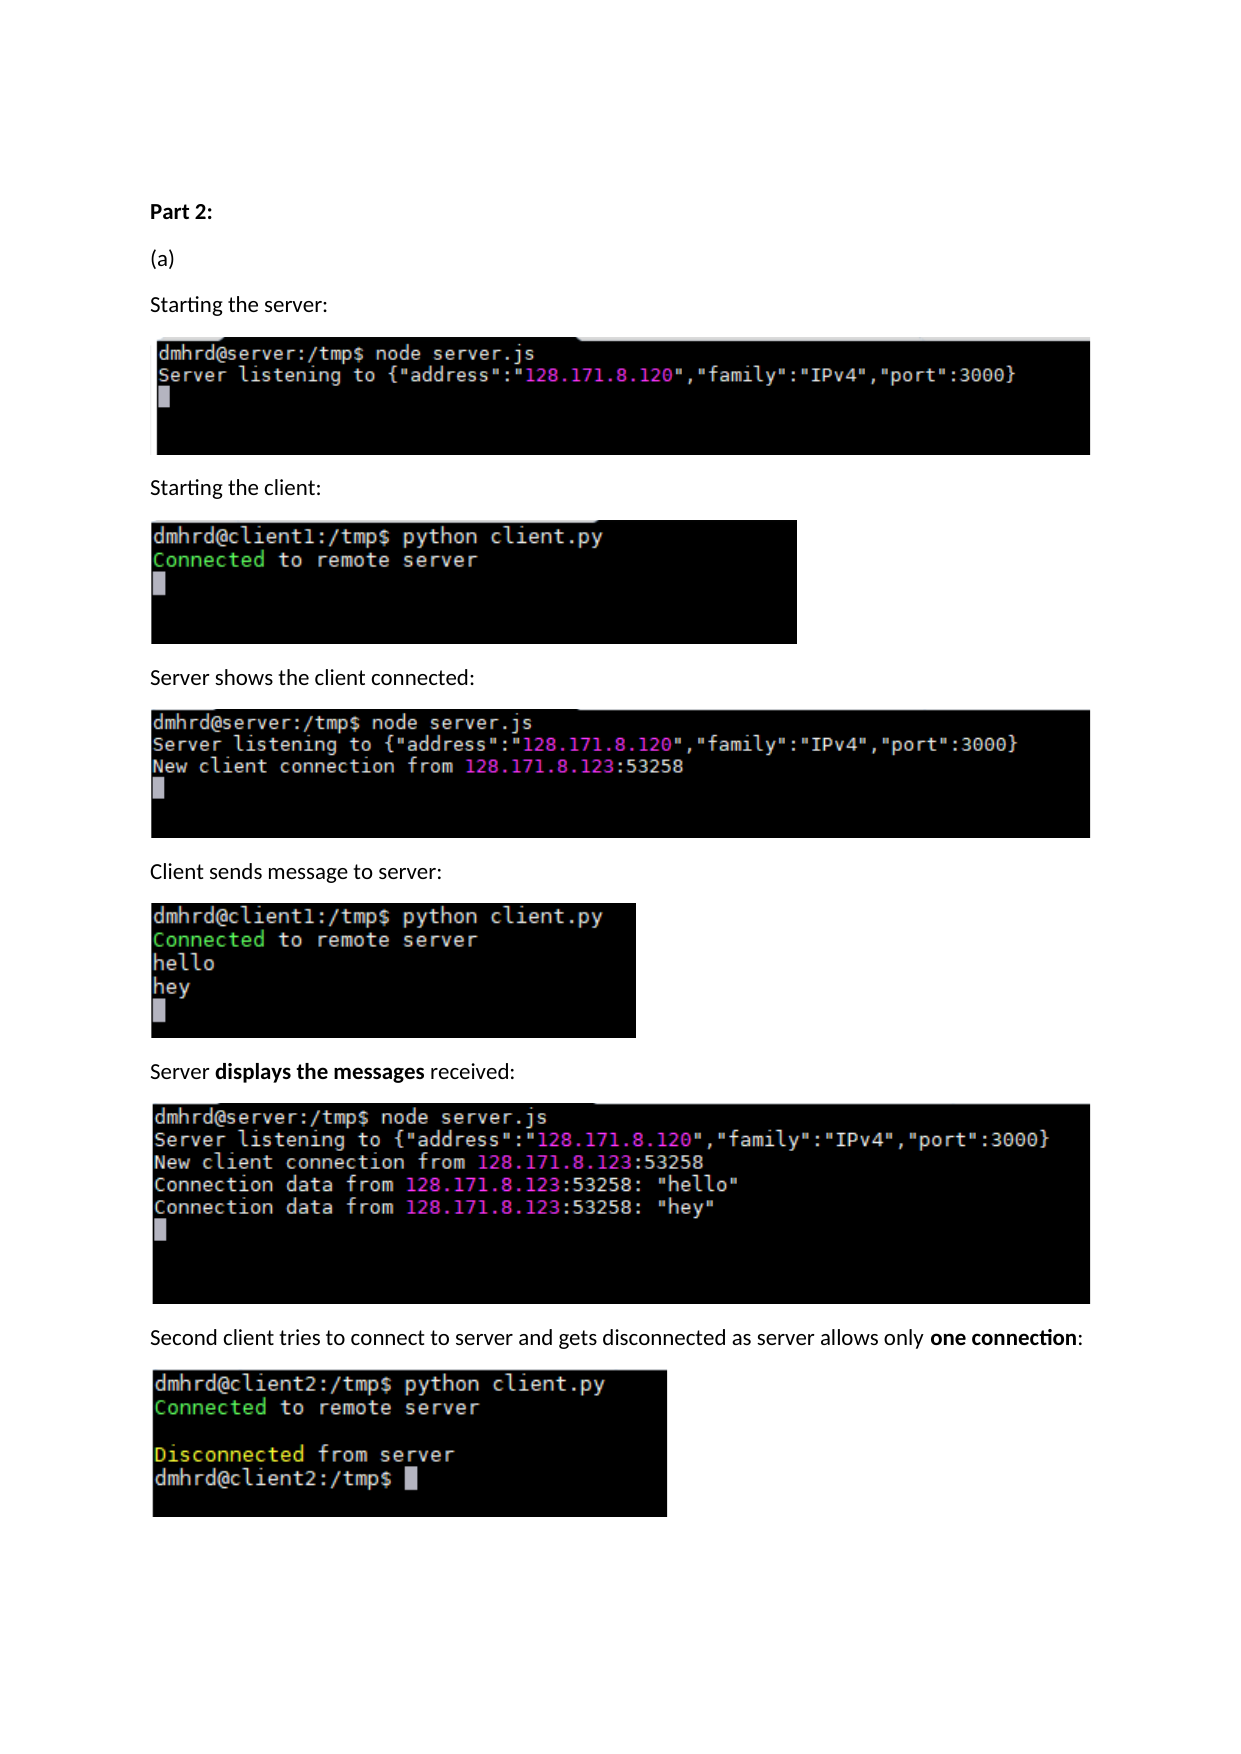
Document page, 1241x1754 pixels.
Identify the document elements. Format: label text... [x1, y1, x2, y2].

picture [150, 337, 1091, 455]
text Client sends message to server: [150, 857, 1090, 885]
picture [150, 903, 636, 1038]
text Second client tries to connect to server and gets disconnected as server allows only one connection: [150, 1323, 1090, 1351]
text Starting the server: [150, 291, 1090, 319]
picture [150, 1103, 1091, 1304]
picture [150, 1369, 668, 1517]
text Server shows the client connected: [150, 663, 1090, 691]
picture [150, 520, 797, 644]
text Part 2: [150, 197, 1090, 225]
picture [150, 709, 1091, 838]
text (a) [150, 244, 1090, 272]
text Server displays the messages received: [150, 1057, 1090, 1085]
text Starting the client: [150, 473, 1090, 502]
